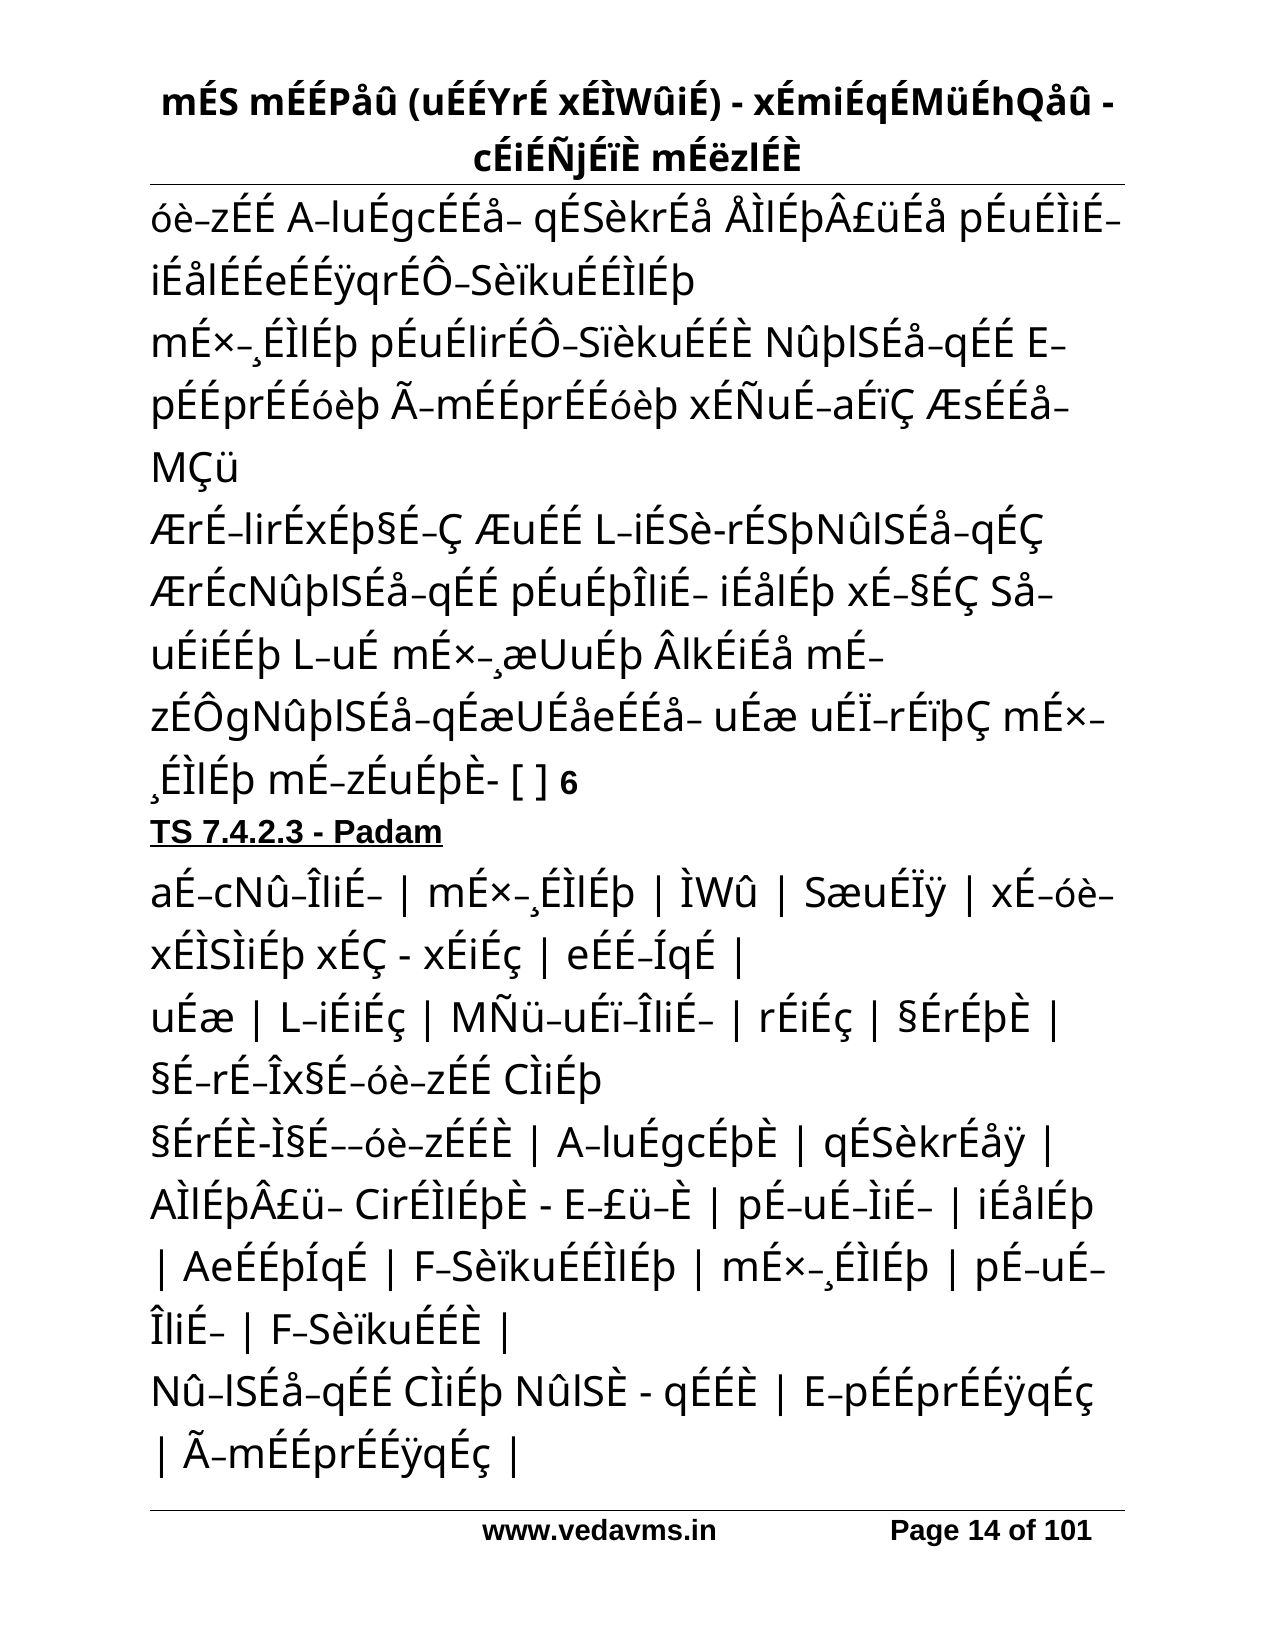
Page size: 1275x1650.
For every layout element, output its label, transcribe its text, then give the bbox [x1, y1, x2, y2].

text ÆrÉ–lirÉxÉþ§É–Ç ÆuÉÉ L–iÉSè-rÉSþNûlSÉå–qÉÇ ÆrÉcNûþlSÉå–qÉÉ pÉuÉþÎliÉ– iÉålÉþ xÉ–§ÉÇ Så–uÉiÉÉþ L–uÉ mÉ×–¸æUuÉþ ÂlkÉiÉå mÉ–zÉÔgNûþlSÉå–qÉæUÉåeÉÉå– uÉæ uÉÏ–rÉïþÇ mÉ×–¸ÉÌlÉþ mÉ–zÉuÉþÈ- [ ] 6 [150, 500, 1125, 806]
text uÉæ | L–iÉiÉç | MÑü–uÉï–ÎliÉ– | rÉiÉç | §ÉrÉþÈ | §É–rÉ–Îx§É–óè–zÉÉ CÌiÉþ [150, 988, 1125, 1107]
text TS 7.4.2.3 - Padam [150, 812, 1125, 850]
text Nû–lSÉå–qÉÉ CÌiÉþ NûlSÈ - qÉÉÈ | E–pÉÉprÉÉÿqÉç | Ã–mÉÉprÉÉÿqÉç | [150, 1362, 1125, 1481]
text aÉ–cNû–ÎliÉ– | mÉ×–¸ÉÌlÉþ | ÌWû | SæuÉÏÿ | xÉ–óè–xÉÌSÌiÉþ xÉÇ - xÉiÉç | eÉÉ–ÍqÉ | [150, 863, 1125, 982]
text mÉ×–¸ÉÌlÉþ pÉuÉlirÉÔ–SïèkuÉÉÈ NûþlSÉå–qÉÉ E–pÉÉprÉÉóèþ Ã–mÉÉprÉÉóèþ xÉÑuÉ–aÉïÇ ÆsÉÉå–MÇü [150, 313, 1125, 494]
